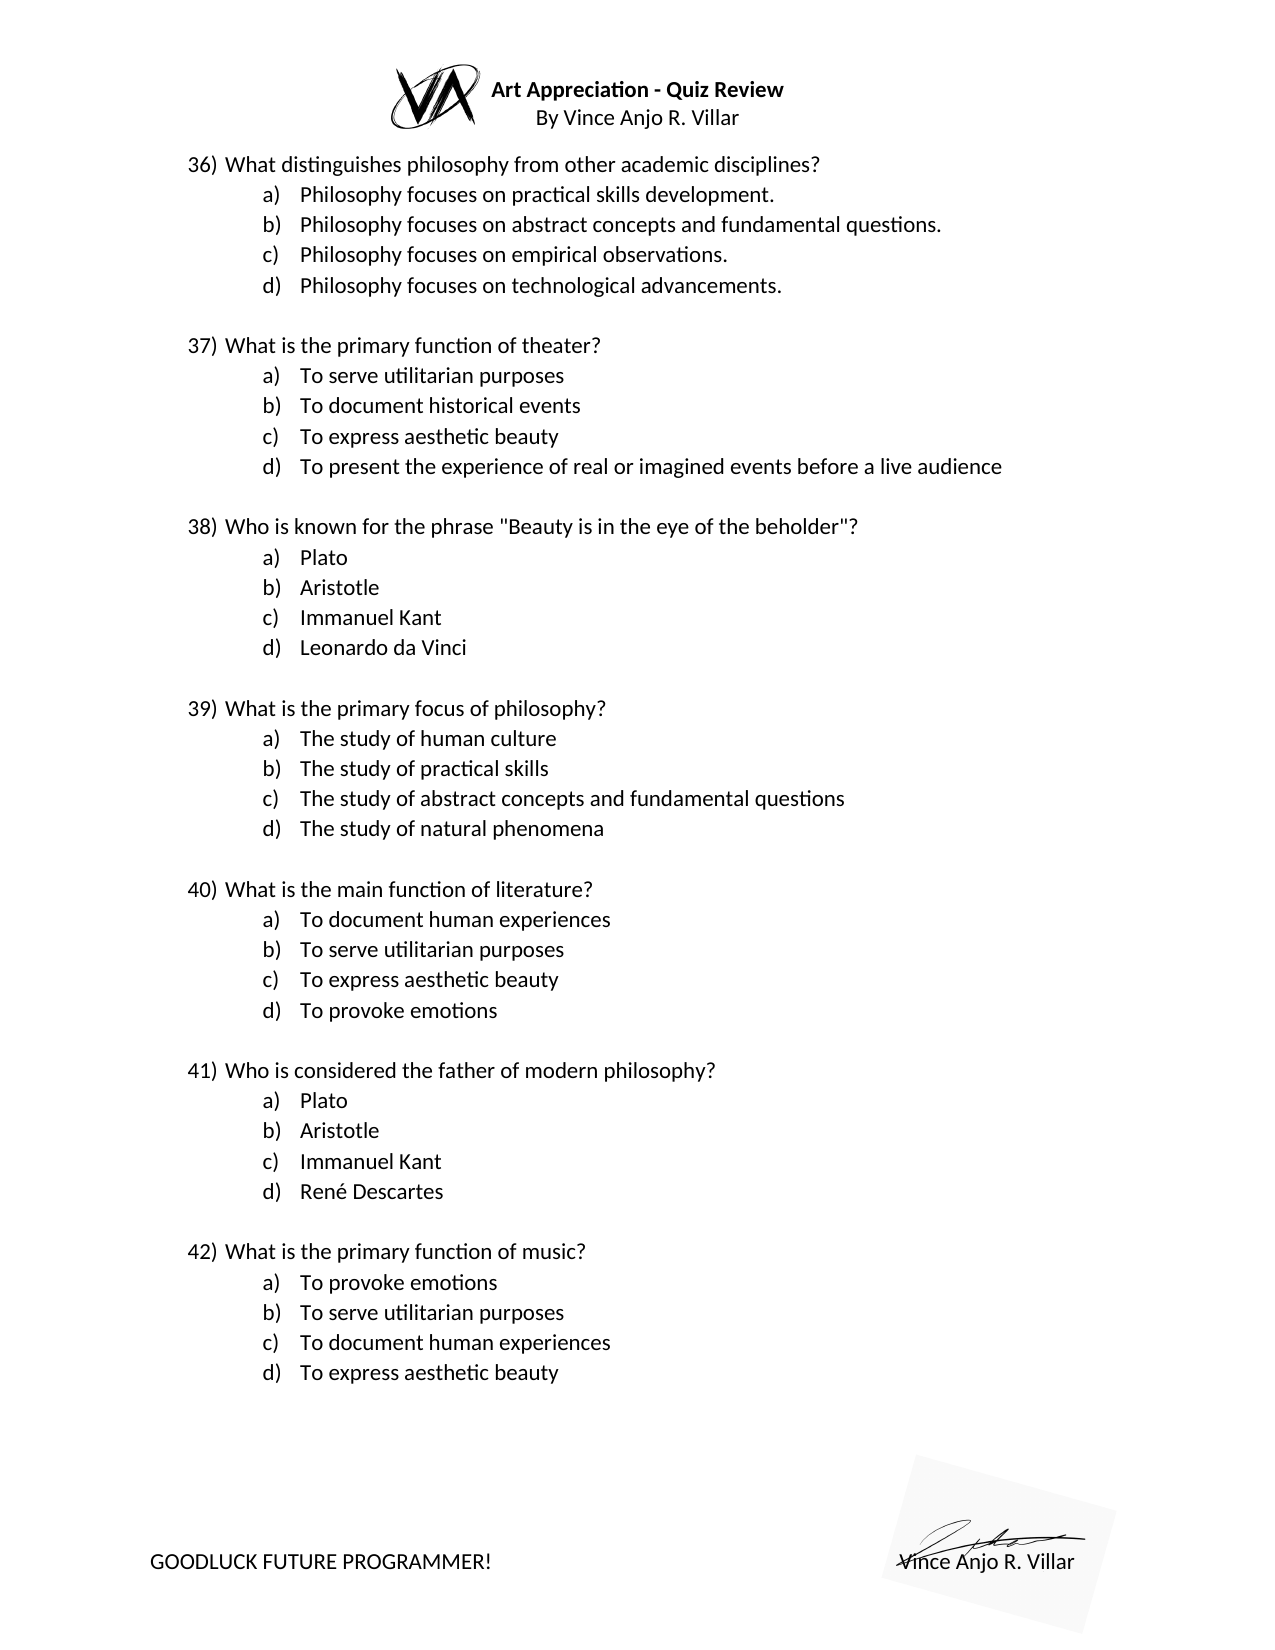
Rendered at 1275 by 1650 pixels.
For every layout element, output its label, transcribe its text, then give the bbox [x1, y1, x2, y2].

list What distinguishes philosophy from other academic disciplines? [187, 150, 1125, 178]
list Immanuel Kant [262, 1147, 1125, 1175]
list Immanuel Kant [262, 603, 1125, 631]
list To provoke emotions [262, 996, 1125, 1024]
list What is the primary function of music? [187, 1237, 1125, 1266]
list Who is considered the father of modern philosophy? [187, 1056, 1125, 1084]
list Philosophy focuses on technological advancements. [262, 271, 1125, 299]
picture [359, 20, 512, 150]
list To express aesthetic beauty [262, 1358, 1125, 1386]
list To present the experience of real or imagined events before a live audience [262, 452, 1125, 480]
list To express aesthetic beauty [262, 966, 1125, 994]
list The study of human culture [262, 724, 1125, 752]
list Plato [262, 1086, 1125, 1114]
list Who is known for the phrase "Beauty is in the eye of the beholder"? [187, 512, 1125, 541]
list Plato [262, 543, 1125, 571]
list The study of practical skills [262, 754, 1125, 782]
list René Descartes [262, 1177, 1125, 1205]
list To express aesthetic beauty [262, 422, 1125, 450]
list Aristotle [262, 573, 1125, 601]
list Leonardo da Vinci [262, 633, 1125, 661]
list What is the primary function of theater? [187, 331, 1125, 359]
list To document human experiences [262, 1328, 1125, 1356]
picture [882, 1455, 1116, 1633]
list To serve utilitarian purposes [262, 935, 1125, 963]
list To serve utilitarian purposes [262, 361, 1125, 389]
list The study of natural phenomena [262, 814, 1125, 843]
list The study of abstract concepts and fundamental questions [262, 784, 1125, 812]
list To provoke emotions [262, 1268, 1125, 1296]
list To document historical events [262, 392, 1125, 420]
list To serve utilitarian purposes [262, 1298, 1125, 1326]
list To document human experiences [262, 905, 1125, 933]
list Philosophy focuses on abstract concepts and fundamental questions. [262, 210, 1125, 238]
list Philosophy focuses on empirical observations. [262, 241, 1125, 269]
list What is the primary focus of philosophy? [187, 694, 1125, 722]
list What is the main function of literature? [187, 875, 1125, 903]
list Philosophy focuses on practical skills development. [262, 180, 1125, 208]
list Aristotle [262, 1117, 1125, 1145]
